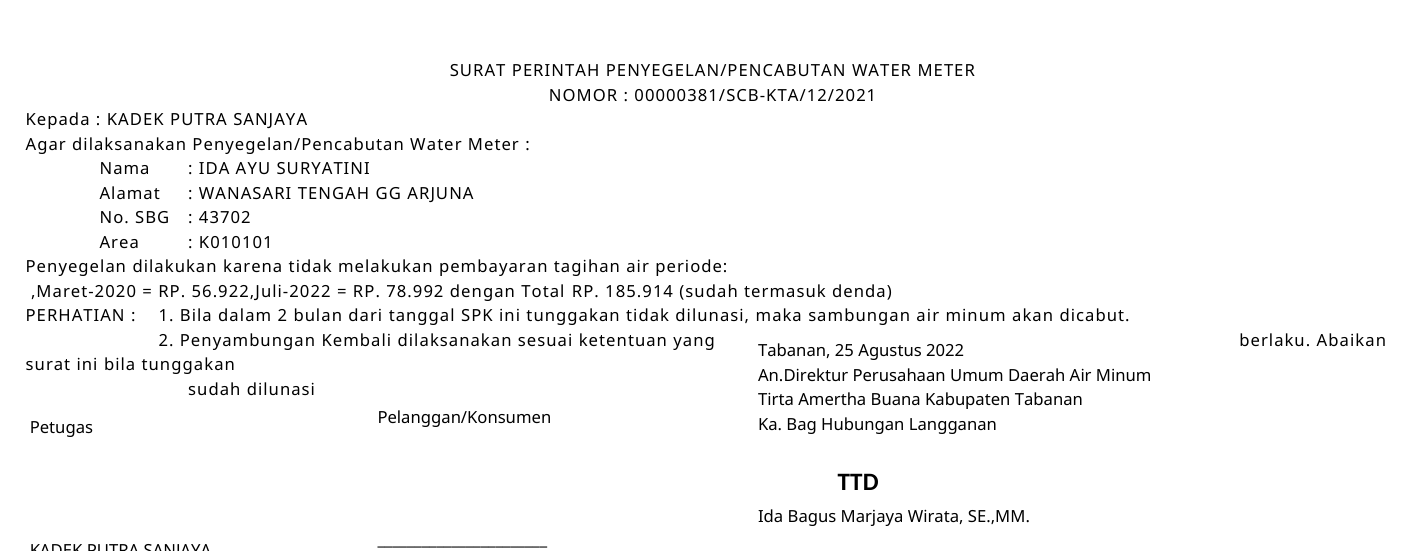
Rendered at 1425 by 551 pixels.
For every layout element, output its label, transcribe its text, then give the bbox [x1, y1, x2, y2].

text NOMOR : 00000381/SCB-KTA/12/2021 [25, 83, 1399, 106]
text SURAT PERINTAH PENYEGELAN/PENCABUTAN WATER METER [25, 59, 1399, 82]
text PERHATIAN : 1. Bila dalam 2 bulan dari tanggal SPK ini tunggakan tidak dilunasi, maka sambungan air minum akan dicabut. [25, 304, 1399, 327]
text Nama : IDA AYU SURYATINI [25, 157, 1399, 180]
text No. SBG : 43702 [25, 206, 1399, 229]
text Area : K010101 [25, 230, 1399, 253]
text Penyegelan dilakukan karena tidak melakukan pembayaran tagihan air periode: [25, 255, 1399, 278]
text Alamat : WANASARI TENGAH GG ARJUNA [25, 181, 1399, 204]
text Kepada : KADEK PUTRA SANJAYA [25, 108, 1399, 131]
text 2. Penyambungan Kembali dilaksanakan sesuai ketentuan yang berlaku. Abaikan surat ini bila tunggakan [25, 328, 1399, 376]
text Agar dilaksanakan Penyegelan/Pencabutan Water Meter : [25, 132, 1399, 155]
text ,Maret-2020 = RP. 56.922,Juli-2022 = RP. 78.992 dengan Total RP. 185.914 (sudah termasuk denda) [25, 279, 1399, 302]
text sudah dilunasi [25, 377, 1399, 400]
